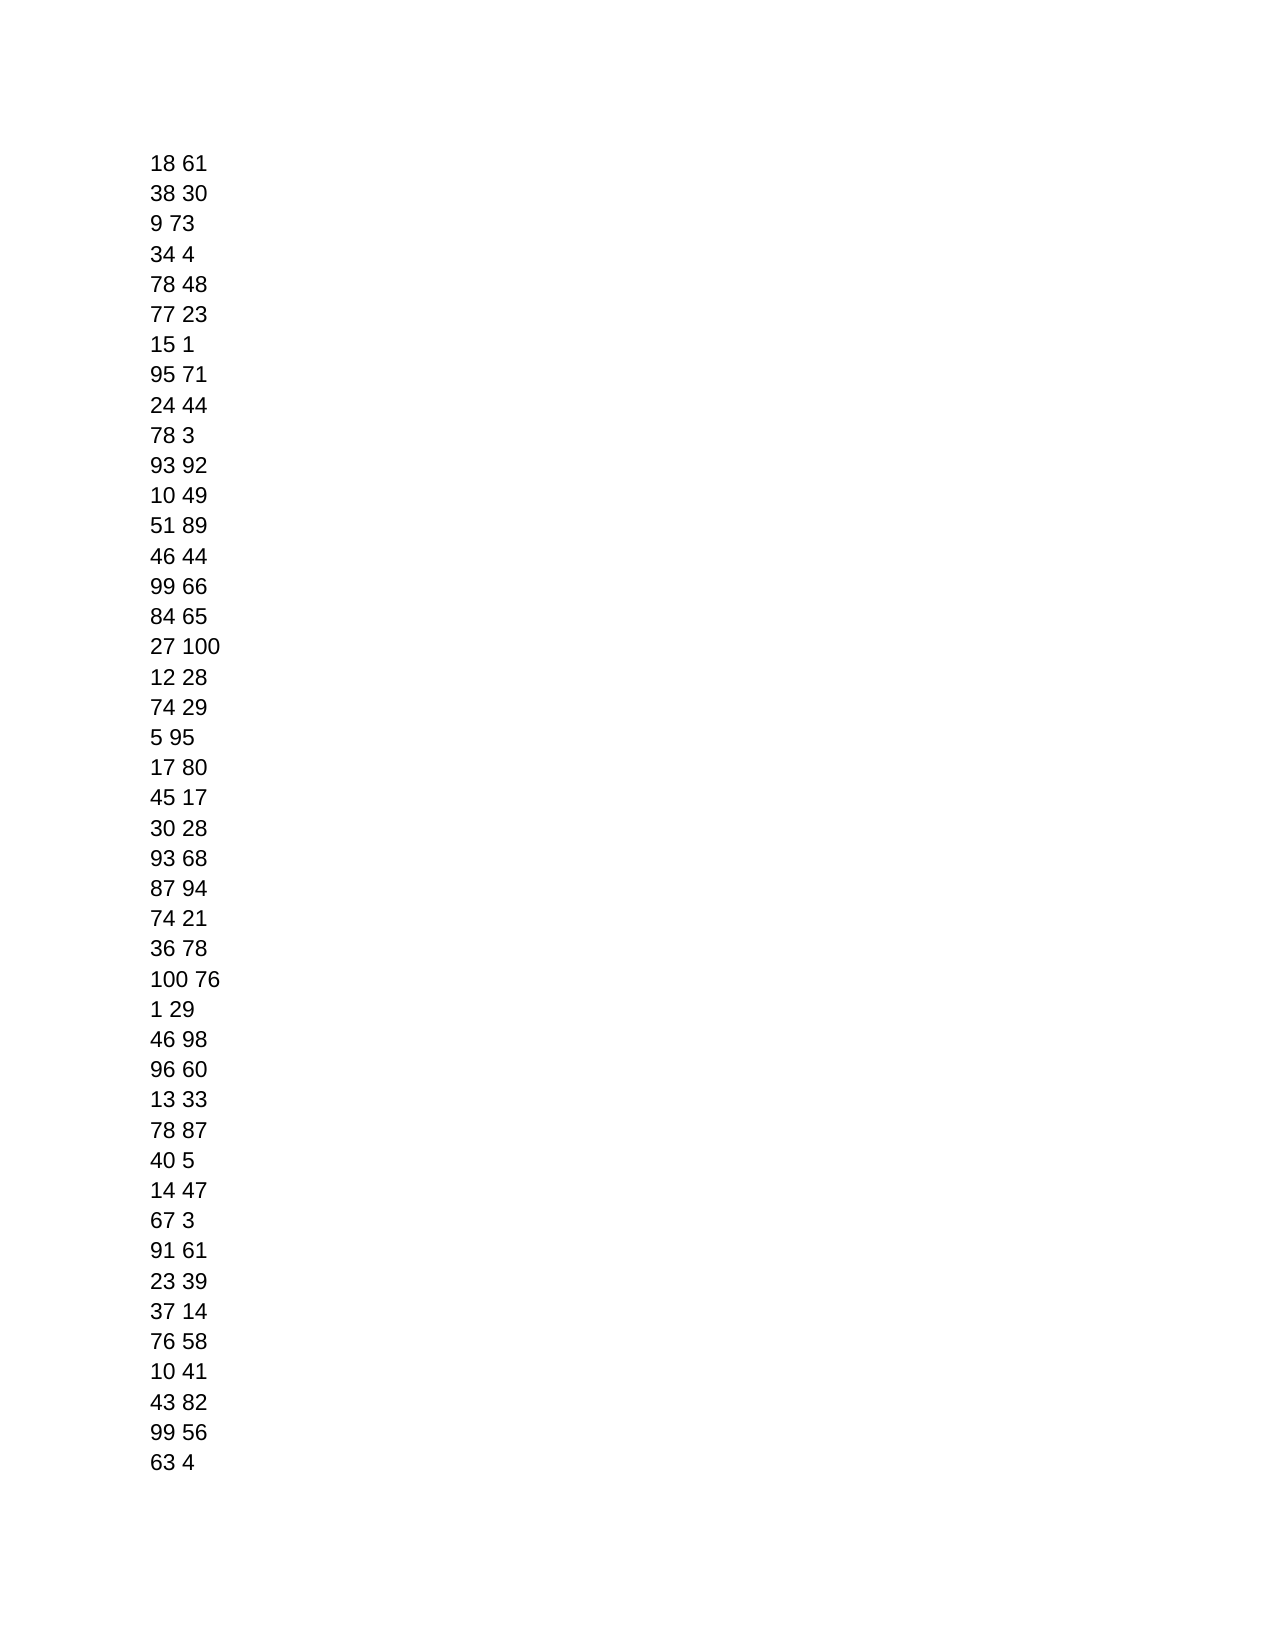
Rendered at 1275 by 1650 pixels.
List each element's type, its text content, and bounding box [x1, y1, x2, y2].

text 78 3 [150, 422, 1125, 448]
text 74 21 [150, 905, 1125, 932]
text 100 76 [150, 966, 1125, 992]
text 93 68 [150, 845, 1125, 871]
text 23 39 [150, 1268, 1125, 1294]
text 78 48 [150, 271, 1125, 297]
text 87 94 [150, 875, 1125, 901]
text 1 29 [150, 996, 1125, 1022]
text 27 100 [150, 633, 1125, 660]
text 63 4 [150, 1449, 1125, 1475]
text 67 3 [150, 1207, 1125, 1234]
text 95 71 [150, 361, 1125, 388]
text 38 30 [150, 180, 1125, 207]
text 45 17 [150, 784, 1125, 811]
text 91 61 [150, 1237, 1125, 1264]
text 34 4 [150, 241, 1125, 267]
text 40 5 [150, 1147, 1125, 1173]
text 78 87 [150, 1117, 1125, 1143]
text 15 1 [150, 331, 1125, 358]
text 36 78 [150, 935, 1125, 962]
text 84 65 [150, 603, 1125, 629]
text 99 56 [150, 1419, 1125, 1445]
text 13 33 [150, 1086, 1125, 1113]
text 99 66 [150, 573, 1125, 599]
text 10 49 [150, 482, 1125, 509]
text 46 98 [150, 1026, 1125, 1052]
text 18 61 [150, 150, 1125, 176]
text 14 47 [150, 1177, 1125, 1203]
text 12 28 [150, 663, 1125, 690]
text 96 60 [150, 1056, 1125, 1083]
text 43 82 [150, 1388, 1125, 1415]
text 24 44 [150, 392, 1125, 418]
text 51 89 [150, 512, 1125, 539]
text 5 95 [150, 724, 1125, 750]
text 46 44 [150, 543, 1125, 569]
text 30 28 [150, 814, 1125, 841]
text 76 58 [150, 1328, 1125, 1354]
text 9 73 [150, 210, 1125, 237]
text 10 41 [150, 1358, 1125, 1385]
text 37 14 [150, 1298, 1125, 1324]
text 77 23 [150, 301, 1125, 327]
text 93 92 [150, 452, 1125, 478]
text 17 80 [150, 754, 1125, 781]
text 74 29 [150, 694, 1125, 720]
